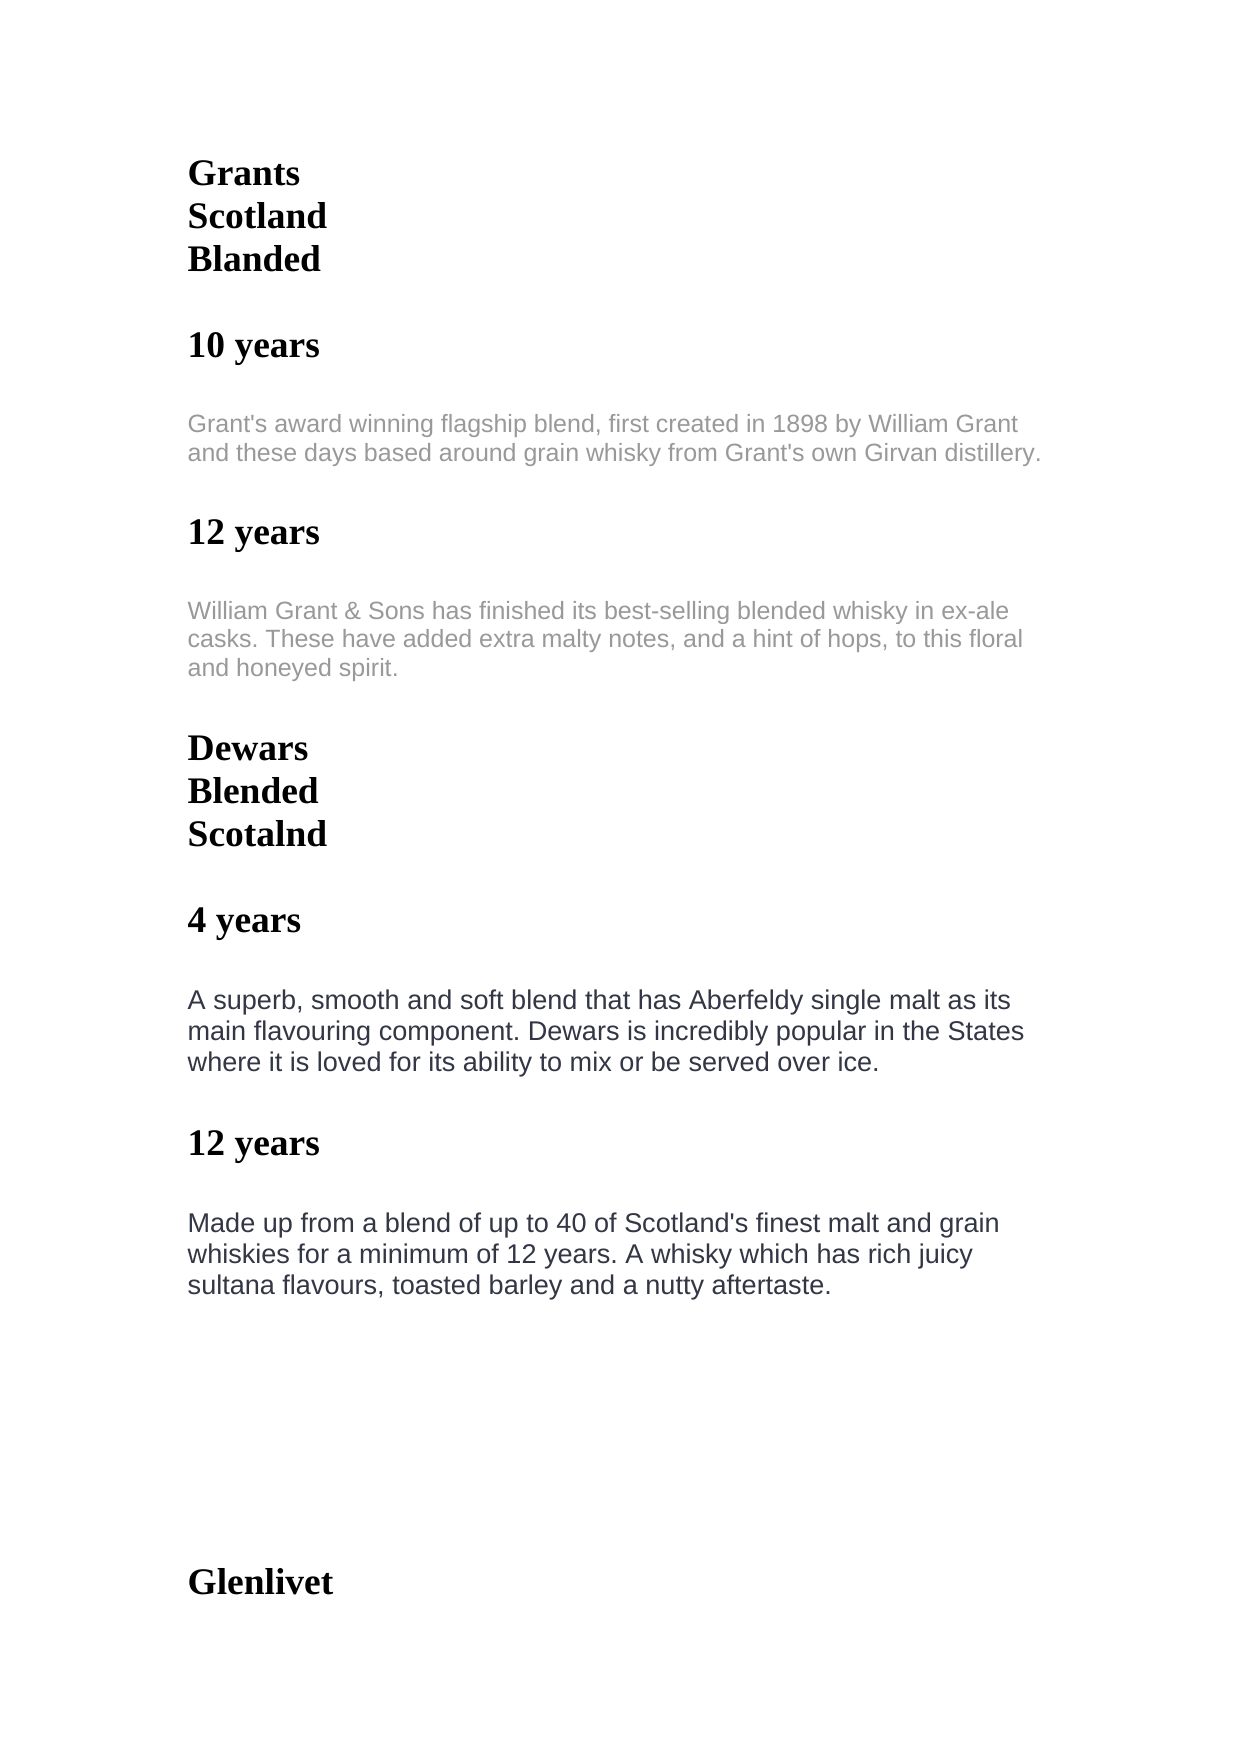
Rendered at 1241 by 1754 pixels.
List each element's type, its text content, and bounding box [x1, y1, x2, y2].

text Glenlivet [187, 1559, 1053, 1602]
text 4 years [187, 897, 1053, 941]
text Dewars [187, 725, 1053, 768]
text 10 years [187, 322, 1053, 366]
text Grants [187, 150, 1053, 193]
text William Grant & Sons has finished its best-selling blended whisky in ex-ale casks. These have added extra malty notes, and a hint of hops, to this floral and honeyed spirit. [399, 596, 1053, 682]
text Blended [187, 768, 1053, 811]
text 12 years [187, 509, 1053, 552]
text 12 years [187, 1121, 1053, 1164]
text Blanded [187, 236, 1053, 279]
text Made up from a blend of up to 40 of Scotland's finest malt and grain whiskies for a minimum of 12 years. A whisky which has rich juicy sultana flavours, toasted barley and a nutty aftertaste. [839, 1207, 1053, 1301]
text Scotalnd [187, 811, 1053, 854]
text Scotland [187, 193, 1053, 236]
text A superb, smooth and soft blend that has Aberfeldy single malt as its main flavouring component. Dewars is incredibly popular in the States where it is loved for its ability to mix or be served over ice. [887, 984, 1053, 1077]
text Grant's award winning flagship blend, first created in 1898 by William Grant and these days based around grain whisky from Grant's own Girvan distillery. [187, 409, 1053, 466]
